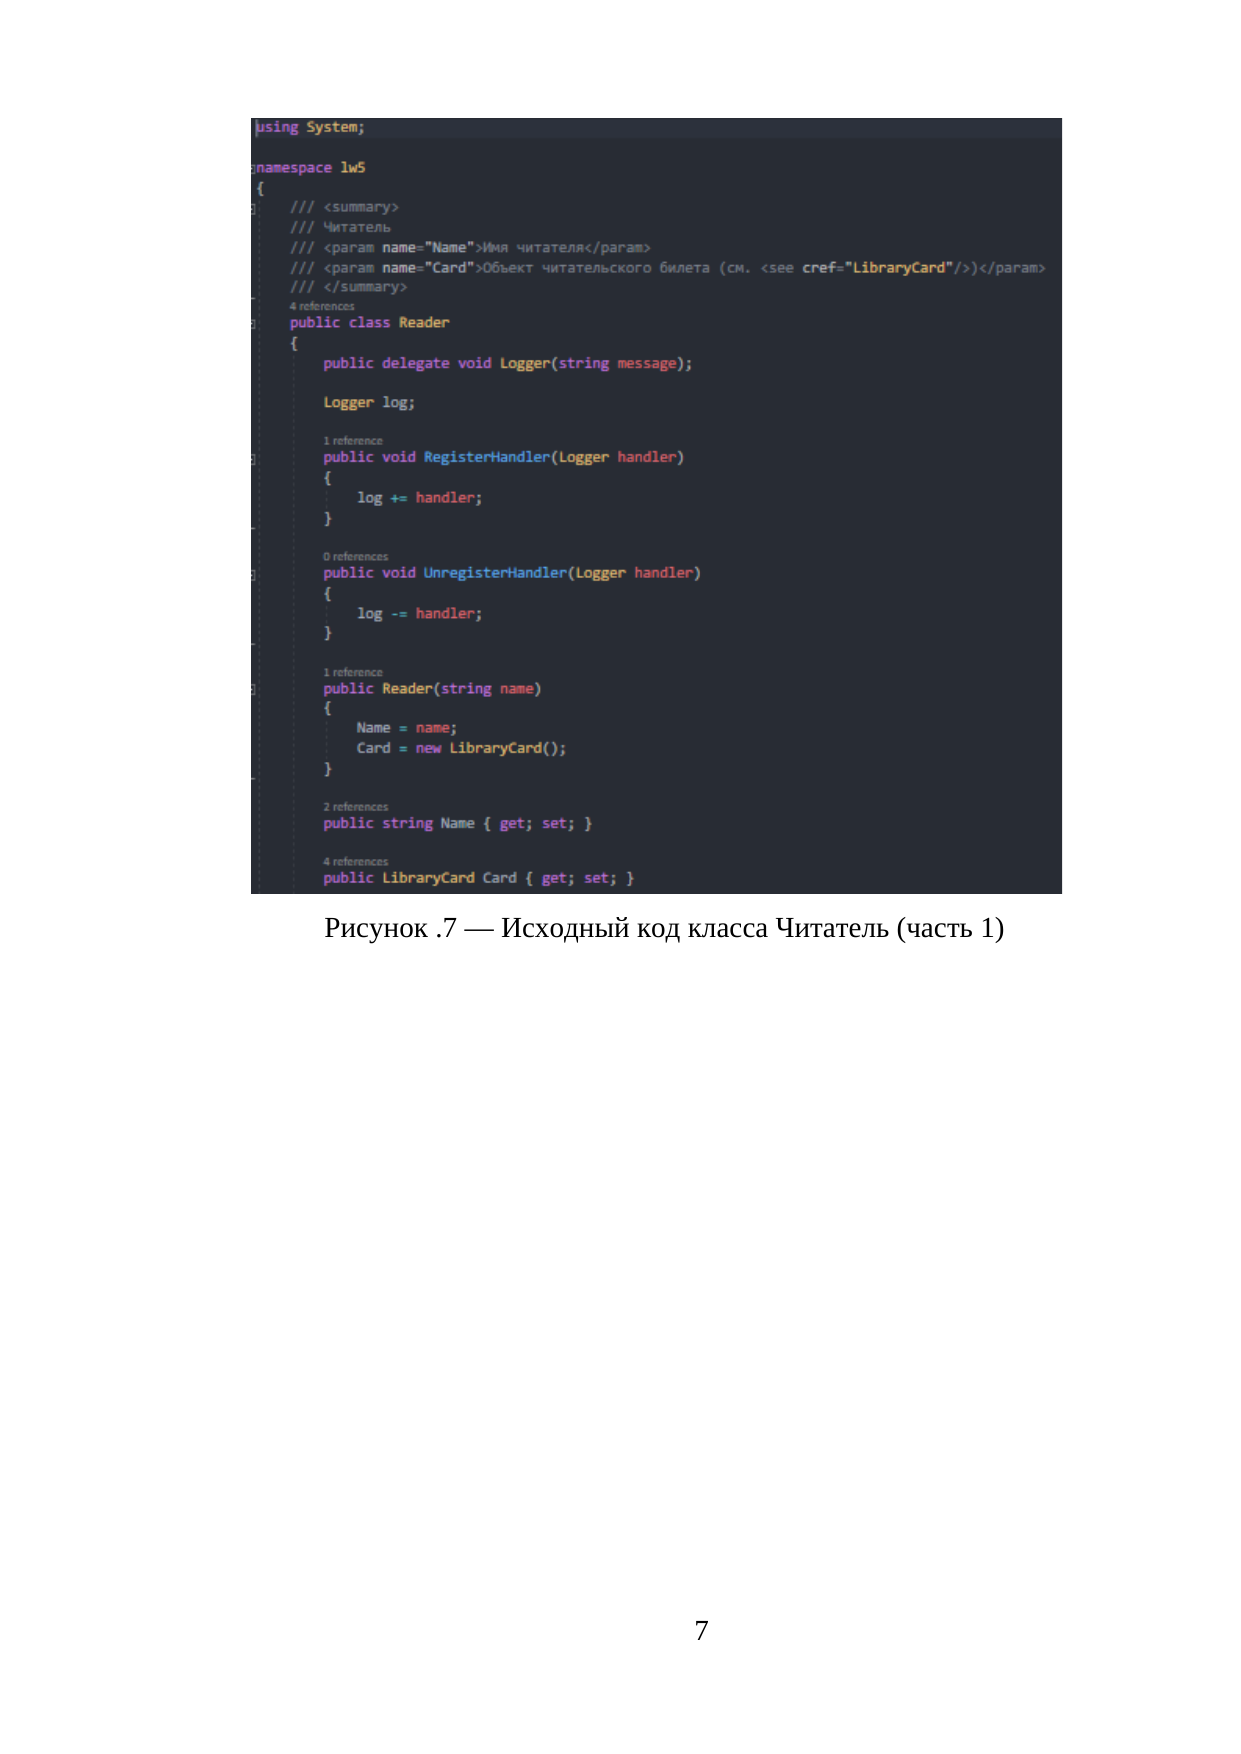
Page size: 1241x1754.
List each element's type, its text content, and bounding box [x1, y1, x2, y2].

picture [251, 118, 1063, 894]
text Рисунок 2.7 — Исходный код класса Читатель (часть 1) [177, 910, 1152, 943]
